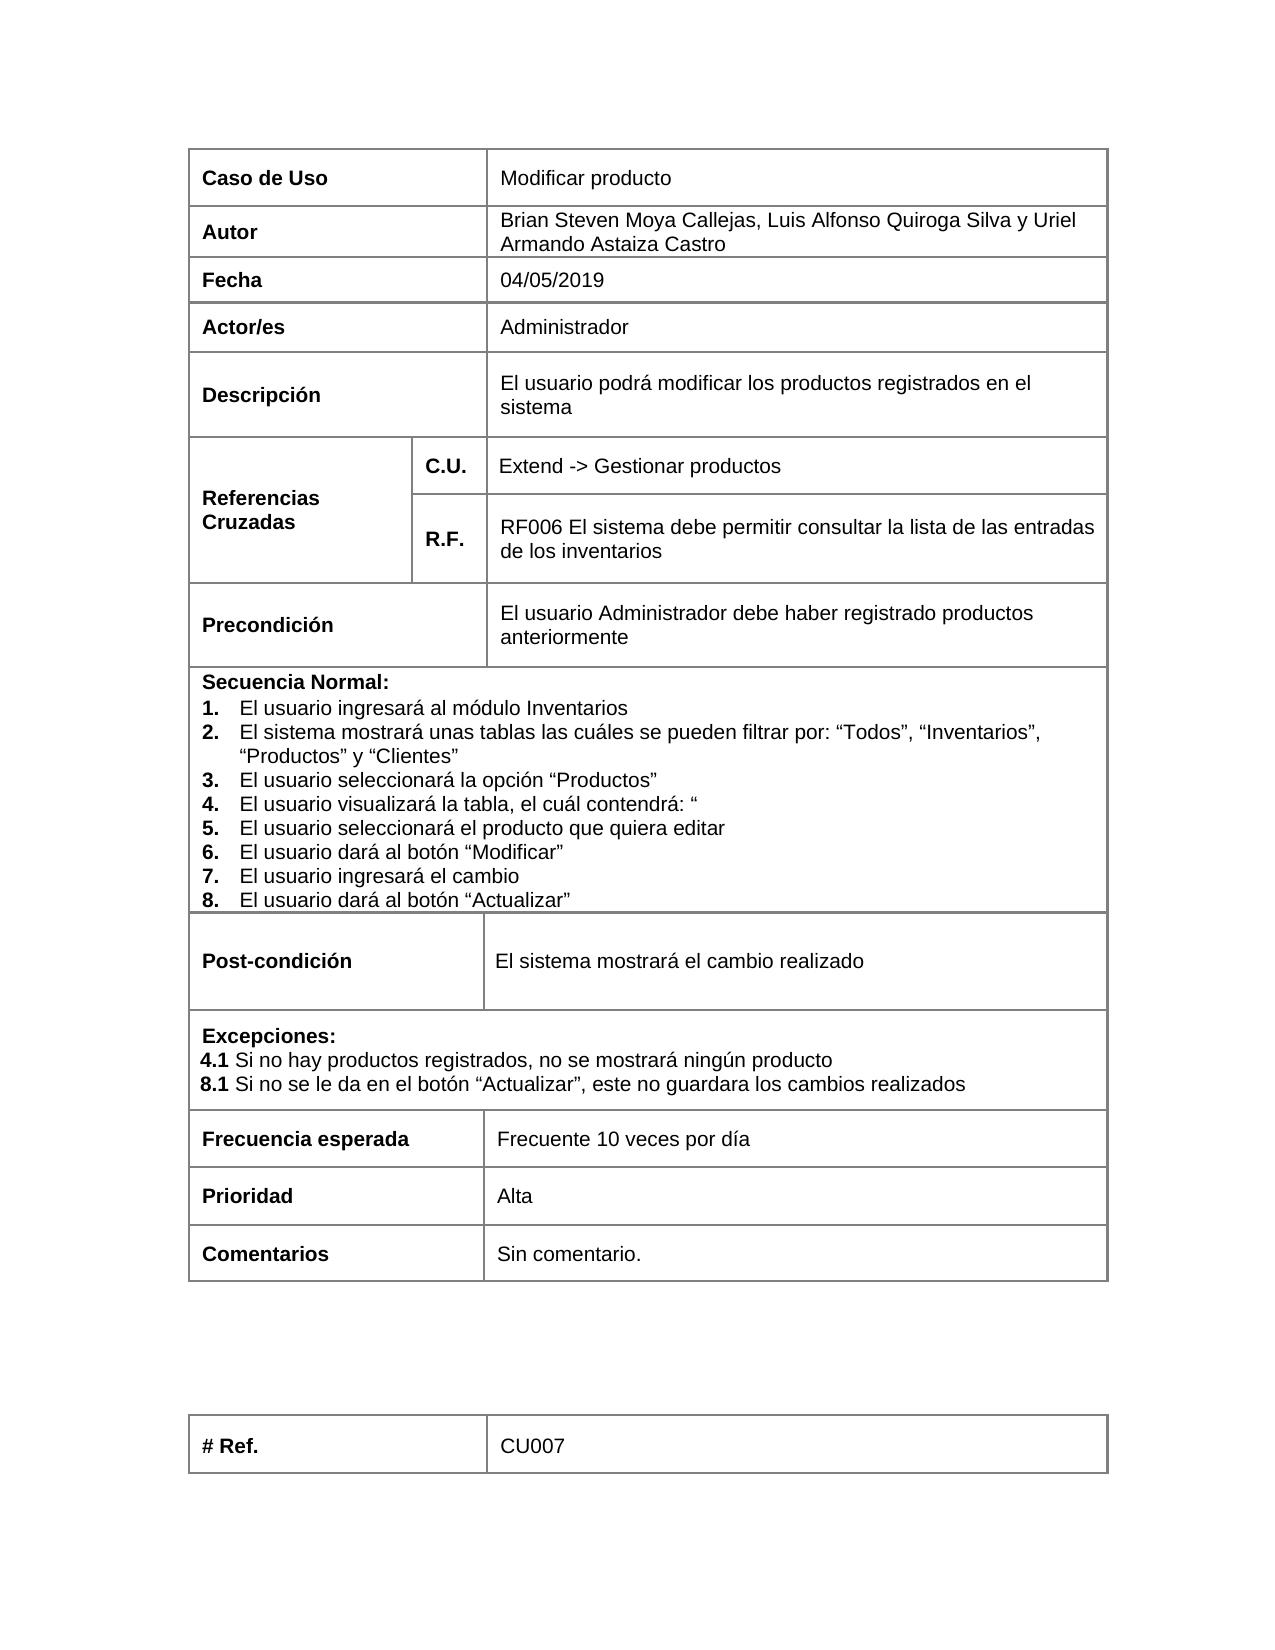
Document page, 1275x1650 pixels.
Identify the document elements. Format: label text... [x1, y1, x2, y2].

table_header # Ref. [190, 1416, 486, 1472]
table_cell Modificar producto [488, 150, 1106, 205]
table_cell Frecuencia esperada [190, 1111, 483, 1166]
table_cell RF006 El sistema debe permitir consultar la lista de las entradas de los inventarios [488, 495, 1106, 582]
table_cell Actor/es [190, 304, 486, 351]
table_cell Precondición [190, 584, 486, 666]
table_cell Extend -> Gestionar productos [488, 438, 1106, 493]
table_cell Referencias Cruzadas [190, 438, 411, 582]
table_cell Post-condición [190, 914, 483, 1009]
table_cell El sistema mostrará el cambio realizado [485, 914, 1106, 1009]
table_header CU007 [488, 1416, 1106, 1472]
table_cell Caso de Uso [190, 150, 486, 205]
table_cell Brian Steven Moya Callejas, Luis Alfonso Quiroga Silva y Uriel Armando Astaiza Castro [488, 207, 1106, 256]
table_cell Alta [485, 1168, 1106, 1224]
table_cell Autor [190, 207, 486, 256]
table_cell C.U. [413, 438, 486, 493]
table_cell Administrador [488, 304, 1106, 351]
table_cell El usuario podrá modificar los productos registrados en el sistema [488, 353, 1106, 436]
table_cell Fecha [190, 258, 486, 301]
table_cell Descripción [190, 353, 486, 436]
table_cell Secuencia Normal: El usuario ingresará al módulo Inventarios El sistema mostrará unas tablas las cuáles se pueden filtrar por: “Todos”, “Inventarios”, “Productos” y “Clientes” El usuario seleccionará la opción “Productos” El usuario visualizará la tabla, el cuál contendrá: “ El usuario seleccionará el producto que quiera editar El usuario dará al botón “Modificar” El usuario ingresará el cambio El usuario dará al botón “Actualizar” [190, 668, 1106, 911]
table_cell Prioridad [190, 1168, 483, 1224]
table_cell Frecuente 10 veces por día [485, 1111, 1106, 1166]
table_cell Comentarios [190, 1226, 483, 1280]
table_cell El usuario Administrador debe haber registrado productos anteriormente [488, 584, 1106, 666]
table_cell Sin comentario. [485, 1226, 1106, 1280]
table_cell Excepciones: 4.1 Si no hay productos registrados, no se mostrará ningún producto 8.1 Si no se le da en el botón “Actualizar”, este no guardara los cambios realizados [190, 1011, 1106, 1109]
table_cell 04/05/2019 [488, 258, 1106, 301]
table_cell R.F. [413, 495, 486, 582]
